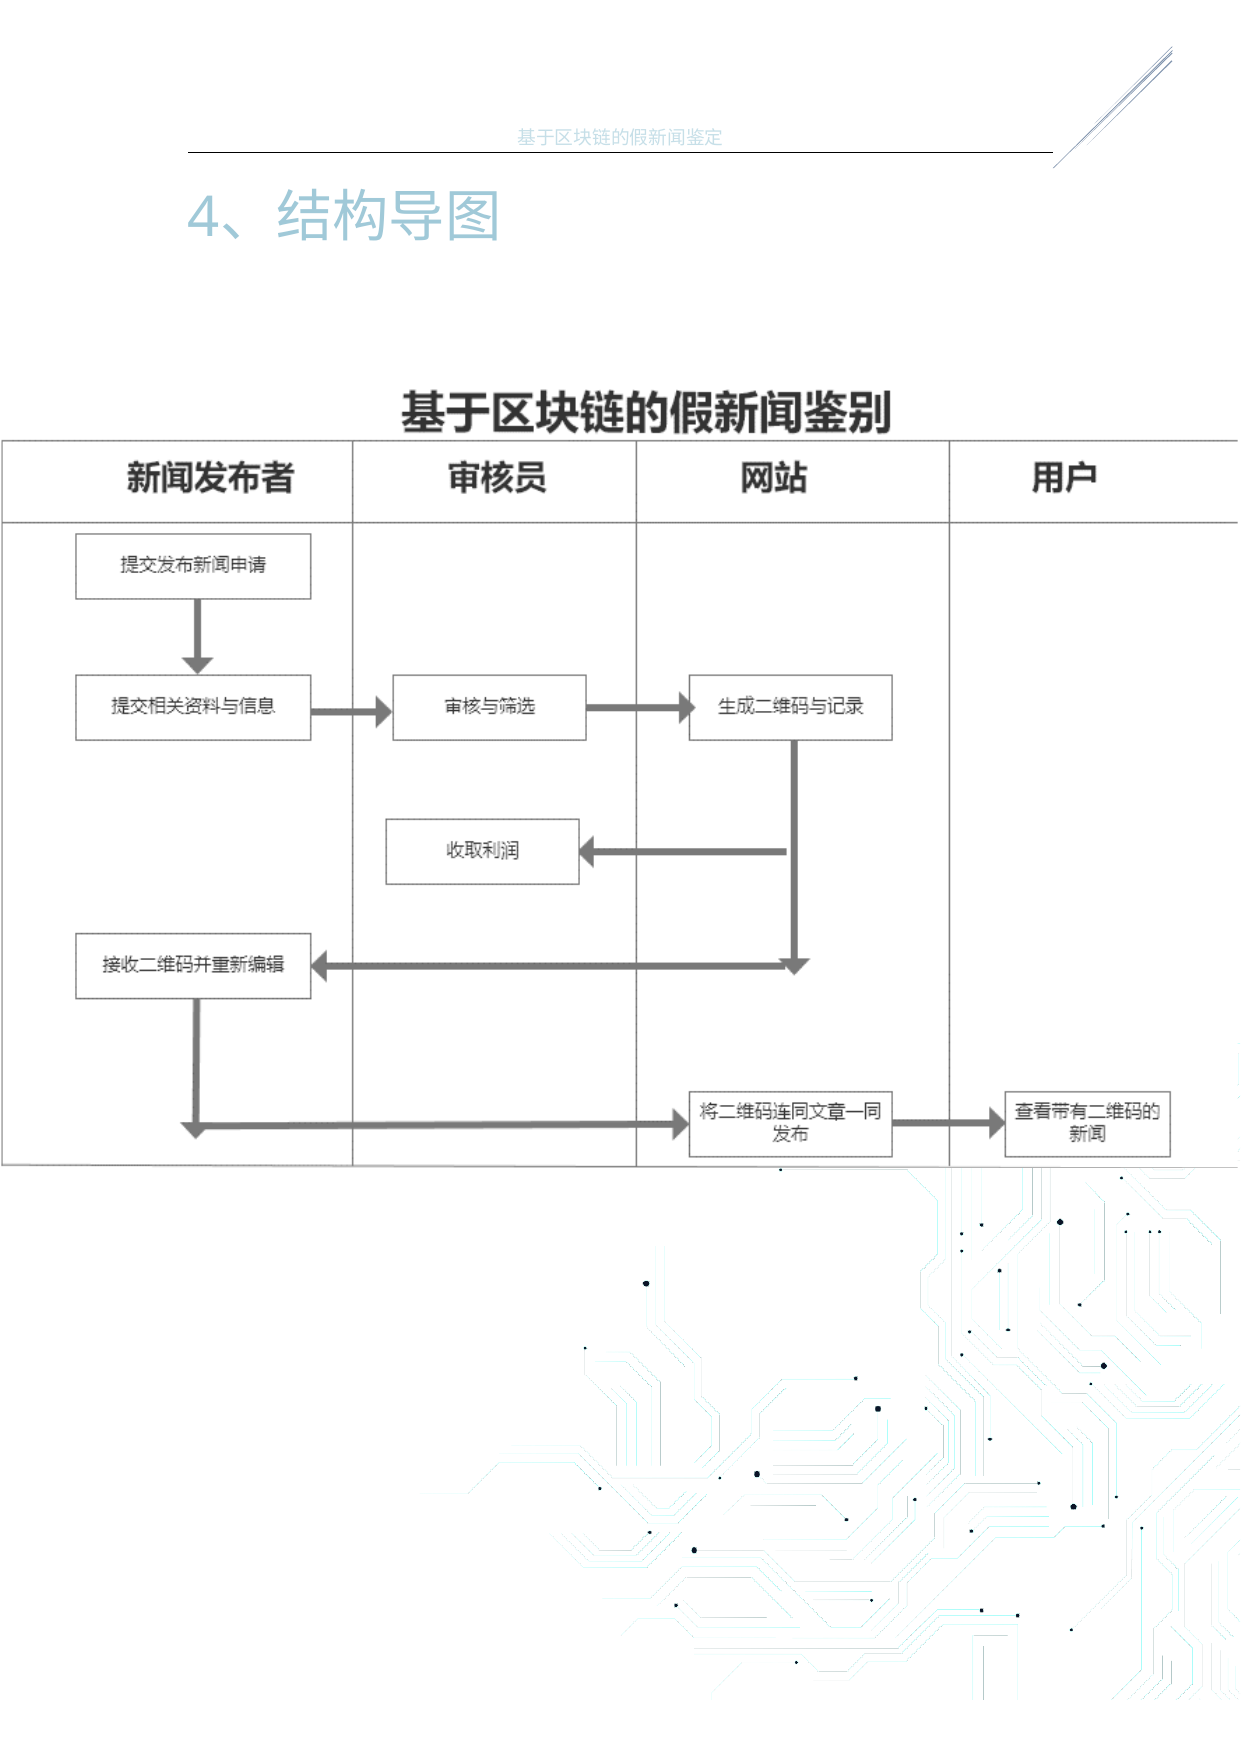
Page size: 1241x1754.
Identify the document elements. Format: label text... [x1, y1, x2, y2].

picture [0, 388, 1241, 1700]
text 4、结构导图 [187, 164, 1053, 261]
